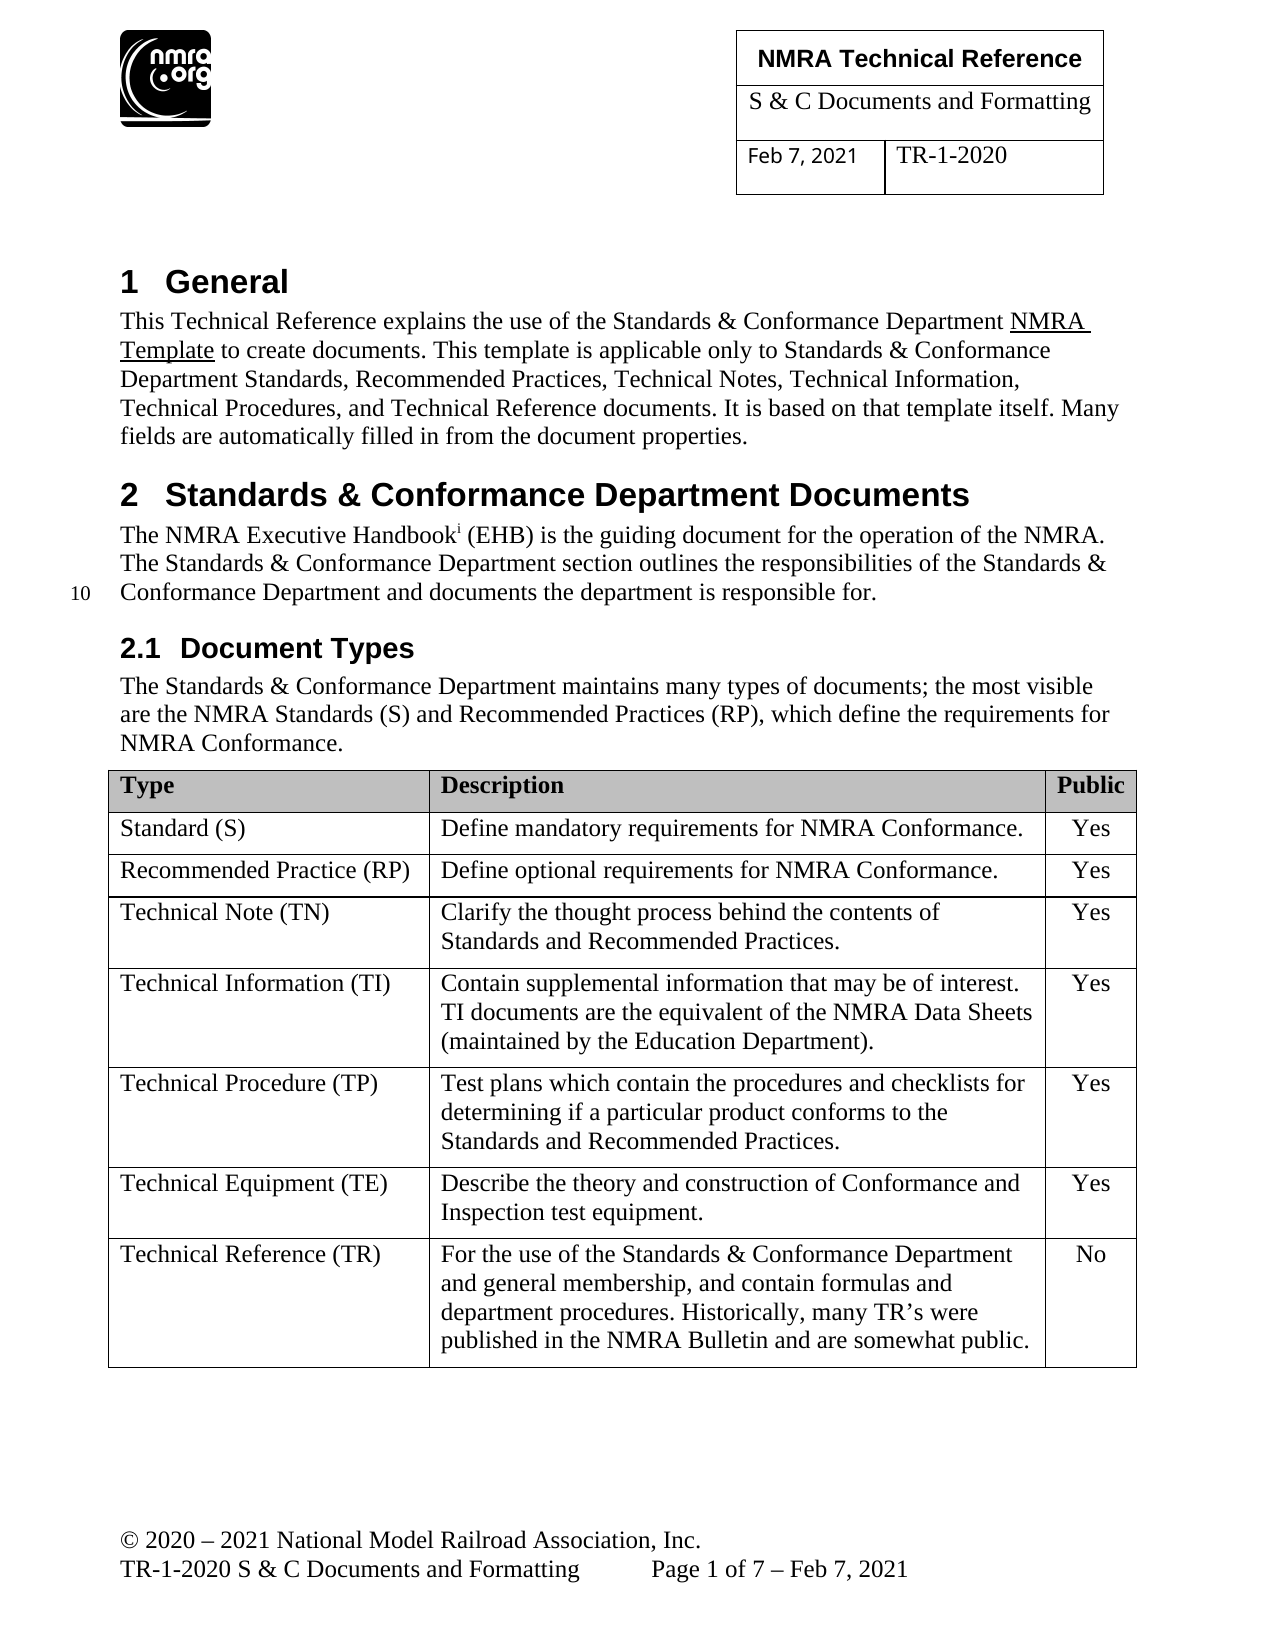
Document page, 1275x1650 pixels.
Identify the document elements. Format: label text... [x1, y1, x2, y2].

table_cell Yes [1046, 855, 1136, 896]
text The Standards & Conformance Department maintains many types of documents; the most visible are the NMRA Standards (S) and Recommended Practices (RP), which define the requirements for NMRA Conformance. [120, 671, 1125, 757]
table_cell Technical Procedure (TP) [109, 1068, 429, 1167]
table_cell Define mandatory requirements for NMRA Conformance. [430, 813, 1045, 854]
table_header Description [430, 771, 1045, 812]
subtitle Standards & Conformance Department Documents [120, 475, 1125, 513]
table_cell Recommended Practice (RP) [109, 855, 429, 896]
text The NMRA Executive Handbook (EHB) is the guiding document for the operation of the NMRA. The Standards & Conformance Department section outlines the responsibilities of the Standards & Conformance Department and documents the department is responsible for. [120, 520, 1125, 606]
text This Technical Reference explains the use of the Standards & Conformance Department NMRA Template to create documents. This template is applicable only to Standards & Conformance Department Standards, Recommended Practices, Technical Notes, Technical Information, Technical Procedures, and Technical Reference documents. It is based on that template itself. Many fields are automatically filled in from the document properties. [120, 306, 1125, 450]
table_header Type [109, 771, 429, 812]
table_cell No [1046, 1239, 1136, 1367]
table_cell Yes [1046, 1168, 1136, 1238]
table_cell Technical Note (TN) [109, 898, 429, 967]
table_cell Technical Information (TI) [109, 969, 429, 1067]
table_cell For the use of the Standards & Conformance Department and general membership, and contain formulas and department procedures. Historically, many TR’s were published in the NMRA Bulletin and are somewhat public. [430, 1239, 1045, 1367]
table_cell Yes [1046, 1068, 1136, 1167]
table_cell Standard (S) [109, 813, 429, 854]
table_cell Yes [1046, 813, 1136, 854]
table_cell Define optional requirements for NMRA Conformance. [430, 855, 1045, 896]
table_cell Describe the theory and construction of Conformance and Inspection test equipment. [430, 1168, 1045, 1238]
table_cell Yes [1046, 969, 1136, 1067]
table_cell Contain supplemental information that may be of interest. TI documents are the equivalent of the NMRA Data Sheets (maintained by the Education Department). [430, 969, 1045, 1067]
table_cell Technical Equipment (TE) [109, 1168, 429, 1238]
table_cell Technical Reference (TR) [109, 1239, 429, 1367]
table_cell Clarify the thought process behind the contents of Standards and Recommended Practices. [430, 898, 1045, 967]
table_cell Test plans which contain the procedures and checklists for determining if a particular product conforms to the Standards and Recommended Practices. [430, 1068, 1045, 1167]
table_cell Yes [1046, 898, 1136, 967]
subtitle Document Types [120, 631, 1125, 664]
subtitle General [120, 262, 1125, 300]
table_header Public [1046, 771, 1136, 812]
